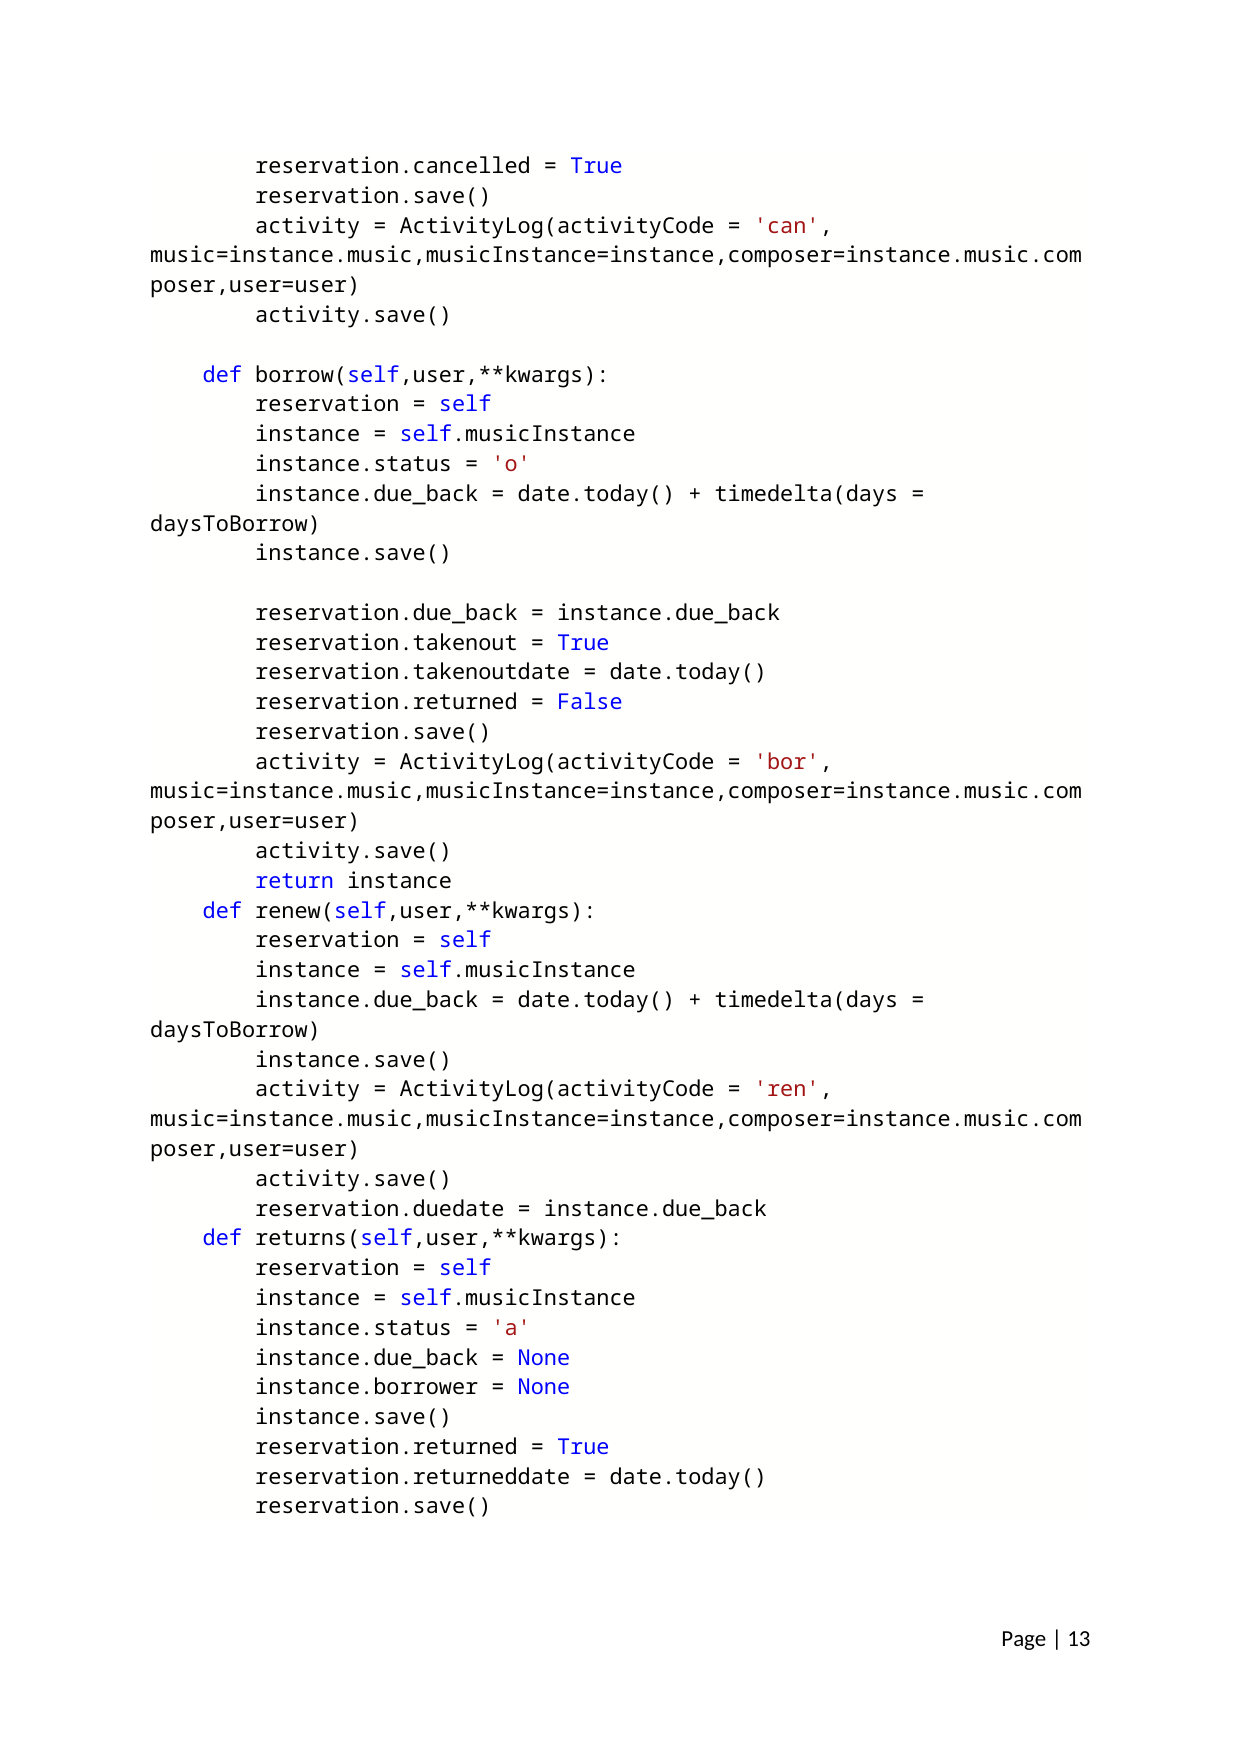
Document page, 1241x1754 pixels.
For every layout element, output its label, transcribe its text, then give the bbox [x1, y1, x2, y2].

text reservation.cancelled = True [150, 150, 1090, 180]
text activity = ActivityLog(activityCode = 'ren', music=instance.music,musicInstance=instance,composer=instance.music.composer,user=user) [150, 1073, 1090, 1163]
text instance = self.musicInstance [150, 954, 1090, 984]
text instance.due_back = None [150, 1342, 1090, 1371]
text instance.save() [150, 537, 1090, 567]
text instance = self.musicInstance [150, 418, 1090, 448]
text activity.save() [150, 299, 1090, 329]
text activity = ActivityLog(activityCode = 'can', music=instance.music,musicInstance=instance,composer=instance.music.composer,user=user) [150, 209, 1090, 299]
text reservation = self [150, 924, 1090, 954]
text instance.due_back = date.today() + timedelta(days = daysToBorrow) [150, 478, 1090, 537]
text instance = self.musicInstance [150, 1282, 1090, 1312]
text instance.status = 'a' [150, 1312, 1090, 1342]
text reservation = self [150, 388, 1090, 418]
text reservation.duedate = instance.due_back [150, 1193, 1090, 1222]
text instance.borrower = None [150, 1371, 1090, 1401]
text def borrow(self,user,**kwargs): [150, 358, 1090, 388]
text reservation.save() [150, 716, 1090, 746]
text def renew(self,user,**kwargs): [150, 895, 1090, 924]
text activity = ActivityLog(activityCode = 'bor', music=instance.music,musicInstance=instance,composer=instance.music.composer,user=user) [150, 746, 1090, 835]
text def returns(self,user,**kwargs): [150, 1222, 1090, 1252]
text instance.due_back = date.today() + timedelta(days = daysToBorrow) [150, 984, 1090, 1044]
text instance.save() [150, 1401, 1090, 1431]
text instance.status = 'o' [150, 448, 1090, 478]
text reservation.returned = False [150, 686, 1090, 716]
text reservation.returned = True [150, 1431, 1090, 1461]
text reservation.takenout = True [150, 627, 1090, 656]
text reservation.due_back = instance.due_back [150, 597, 1090, 627]
text instance.save() [150, 1044, 1090, 1073]
text reservation.returneddate = date.today() [150, 1461, 1090, 1491]
text reservation.save() [150, 180, 1090, 209]
text activity.save() [150, 1163, 1090, 1193]
text reservation.takenoutdate = date.today() [150, 656, 1090, 686]
text reservation.save() [150, 1491, 1090, 1520]
text activity.save() [150, 835, 1090, 865]
text reservation = self [150, 1252, 1090, 1282]
text return instance [150, 865, 1090, 895]
